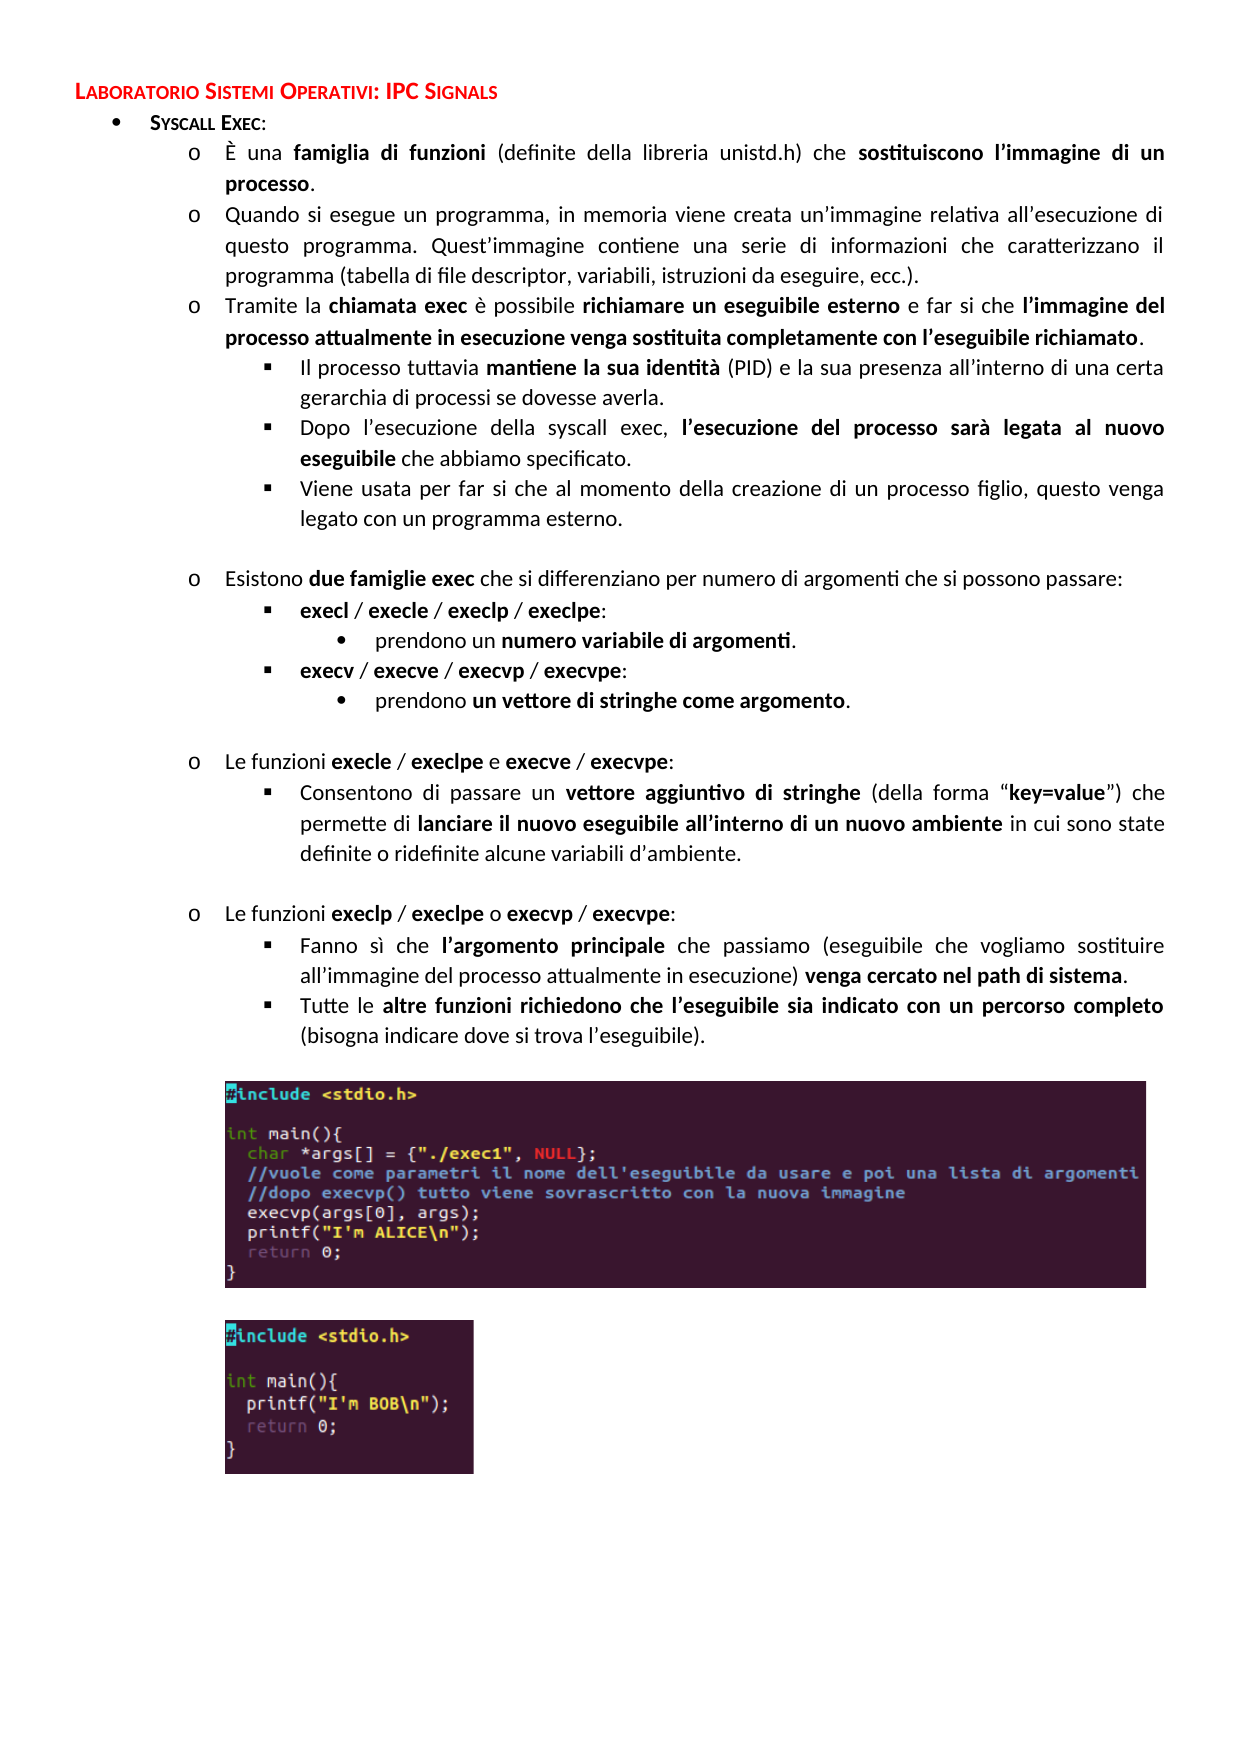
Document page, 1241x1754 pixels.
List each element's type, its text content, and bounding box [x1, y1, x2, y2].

list Le funzioni execlp / execlpe o execvp / execvpe: [187, 899, 1165, 928]
list Tutte le altre funzioni richiedono che l’eseguibile sia indicato con un percorso completo (bisogna indicare dove si trova l’eseguibile). [262, 991, 1165, 1049]
picture [225, 1081, 1147, 1288]
list Le funzioni execle / execlpe e execve / execvpe: [187, 747, 1165, 776]
list execl / execle / execlp / execlpe: [262, 596, 1165, 624]
list execv / execve / execvp / execvpe: [262, 656, 1165, 684]
picture [225, 1320, 474, 1474]
list Quando si esegue un programma, in memoria viene creata un’immagine relativa all’esecuzione di questo programma. Quest’immagine contiene una serie di informazioni che caratterizzano il programma (tabella di file descriptor, variabili, istruzioni da eseguire, ecc.). [187, 200, 1165, 289]
list Il processo tuttavia mantiene la sua identità (PID) e la sua presenza all’interno di una certa gerarchia di processi se dovesse averla. [262, 353, 1165, 411]
list Consentono di passare un vettore aggiuntivo di stringhe (della forma “key=value”) che permette di lanciare il nuovo eseguibile all’interno di un nuovo ambiente in cui sono state definite o ridefinite alcune variabili d’ambiente. [262, 778, 1165, 867]
list Tramite la chiamata exec è possibile richiamare un eseguibile esterno e far si che l’immagine del processo attualmente in esecuzione venga sostituita completamente con l’eseguibile richiamato. [187, 291, 1165, 351]
list prendono un vettore di stringhe come argomento. [337, 687, 1165, 714]
list Syscall Exec: [112, 108, 1165, 136]
list Dopo l’esecuzione della syscall exec, l’esecuzione del processo sarà legata al nuovo eseguibile che abbiamo specificato. [262, 413, 1165, 472]
list Viene usata per far si che al momento della creazione di un processo figlio, questo venga legato con un programma esterno. [262, 474, 1165, 532]
list prendono un numero variabile di argomenti. [337, 626, 1165, 654]
list Fanno sì che l’argomento principale che passiamo (eseguibile che vogliamo sostituire all’immagine del processo attualmente in esecuzione) venga cercato nel path di sistema. [262, 931, 1165, 989]
list Esistono due famiglie exec che si differenziano per numero di argomenti che si possono passare: [187, 564, 1165, 594]
text Laboratorio Sistemi Operativi: IPC Signals [75, 75, 1165, 106]
list È una famiglia di funzioni (definite della libreria unistd.h) che sostituiscono l’immagine di un processo. [187, 138, 1165, 197]
